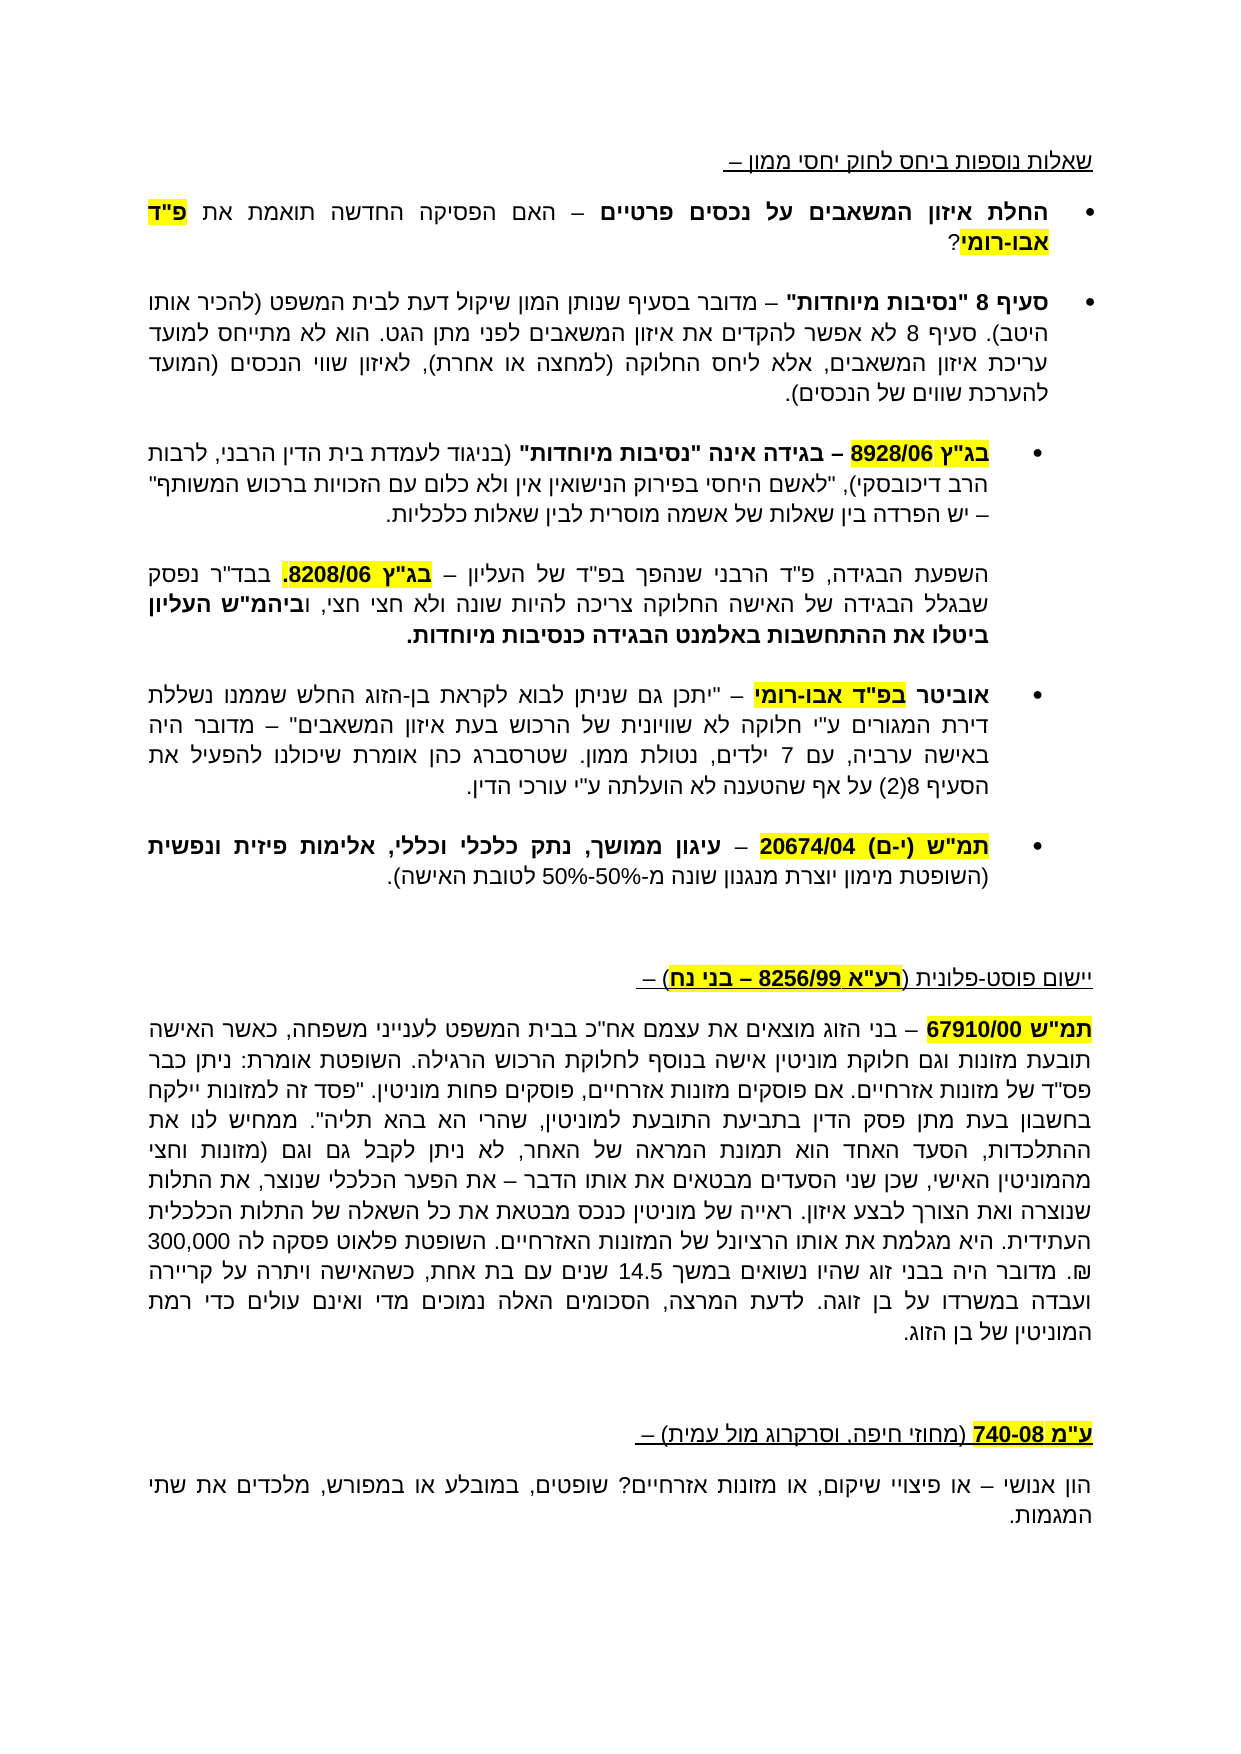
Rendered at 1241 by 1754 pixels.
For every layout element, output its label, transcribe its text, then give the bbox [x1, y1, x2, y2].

text תמ"ש 67910/00 – בני הזוג מוצאים את עצמם אח"כ בבית המשפט לענייני משפחה, כאשר האישה תובעת מזונות וגם חלוקת מוניטין אישה בנוסף לחלוקת הרכוש הרגילה. השופטת אומרת: ניתן כבר פס"ד של מזונות אזרחיים. אם פוסקים מזונות אזרחיים, פוסקים פחות מוניטין. "פסד זה למזונות יילקח בחשבון בעת מתן פסק הדין בתביעת התובעת למוניטין, שהרי הא בהא תליה". ממחיש לנו את ההתלכדות, הסעד האחד הוא תמונת המראה של האחר, לא ניתן לקבל גם וגם (מזונות וחצי מהמוניטין האישי, שכן שני הסעדים מבטאים את אותו הדבר – את הפער הכלכלי שנוצר, את התלות שנוצרה ואת הצורך לבצע איזון. ראייה של מוניטין כנכס מבטאת את כל השאלה של התלות הכלכלית העתידית. היא מגלמת את אותו הרציונל של המזונות האזרחיים. השופטת פלאוט פסקה לה 300,000 ₪. מדובר היה בבני זוג שהיו נשואים במשך 14.5 שנים עם בת אחת, כשהאישה ויתרה על קריירה ועבדה במשרדו על בן זוגה. לדעת המרצה, הסכומים האלה נמוכים מדי ואינם עולים כדי רמת המוניטין של בן הזוג. [148, 1016, 1092, 1345]
list השפעת הבגידה, פ"ד הרבני שנהפך בפ"ד של העליון – בג"ץ 8208/06. בבד"ר נפסק שבגלל הבגידה של האישה החלוקה צריכה להיות שונה ולא חצי חצי, וביהמ"ש העליון ביטלו את ההתחשבות באלמנט הבגידה כנסיבות מיוחדות. [148, 561, 989, 648]
list אוביטר בפ"ד אבו-רומי – "יתכן גם שניתן לבוא לקראת בן-הזוג החלש שממנו נשללת דירת המגורים ע"י חלוקה לא שוויונית של הרכוש בעת איזון המשאבים" – מדובר היה באישה ערביה, עם 7 ילדים, נטולת ממון. שטרסברג כהן אומרת שיכולנו להפעיל את הסעיף 8(2) על אף שהטענה לא הועלתה ע"י עורכי הדין. [148, 682, 1034, 799]
text ע"מ 740-08 (מחוזי חיפה, וסרקרוג מול עמית) – [148, 1421, 973, 1447]
list החלת איזון המשאבים על נכסים פרטיים – האם הפסיקה החדשה תואמת את פ"ד אבו-רומי? [148, 199, 1086, 255]
list תמ"ש (י-ם) 20674/04 – עיגון ממושך, נתק כלכלי וכללי, אלימות פיזית ונפשית (השופטת מימון יוצרת מנגנון שונה מ-50%-50% לטובת האישה). [148, 833, 1034, 890]
text יישום פוסט-פלונית (רע"א 8256/99 – בני נח) – [148, 965, 669, 992]
text יישום פוסט-פלונית (רע"א 8256/99 – בני נח) – [902, 965, 1092, 988]
list בג"ץ 8928/06 – בגידה אינה "נסיבות מיוחדות" (בניגוד לעמדת בית הדין הרבני, לרבות הרב דיכובסקי), "לאשם היחסי בפירוק הנישואין אין ולא כלום עם הזכויות ברכוש המשותף" – יש הפרדה בין שאלות של אשמה מוסרית לבין שאלות כלכליות. [148, 440, 1034, 527]
text הון אנושי – או פיצויי שיקום, או מזונות אזרחיים? שופטים, במובלע או במפורש, מלכדים את שתי המגמות. [148, 1472, 1092, 1528]
list סעיף 8 "נסיבות מיוחדות" – מדובר בסעיף שנותן המון שיקול דעת לבית המשפט (להכיר אותו היטב). סעיף 8 לא אפשר להקדים את איזון המשאבים לפני מתן הגט. הוא לא מתייחס למועד עריכת איזון המשאבים, אלא ליחס החלוקה (למחצה או אחרת), לאיזון שווי הנכסים (המועד להערכת שווים של הנכסים). [148, 289, 1086, 406]
text שאלות נוספות ביחס לחוק יחסי ממון – [148, 148, 1092, 174]
